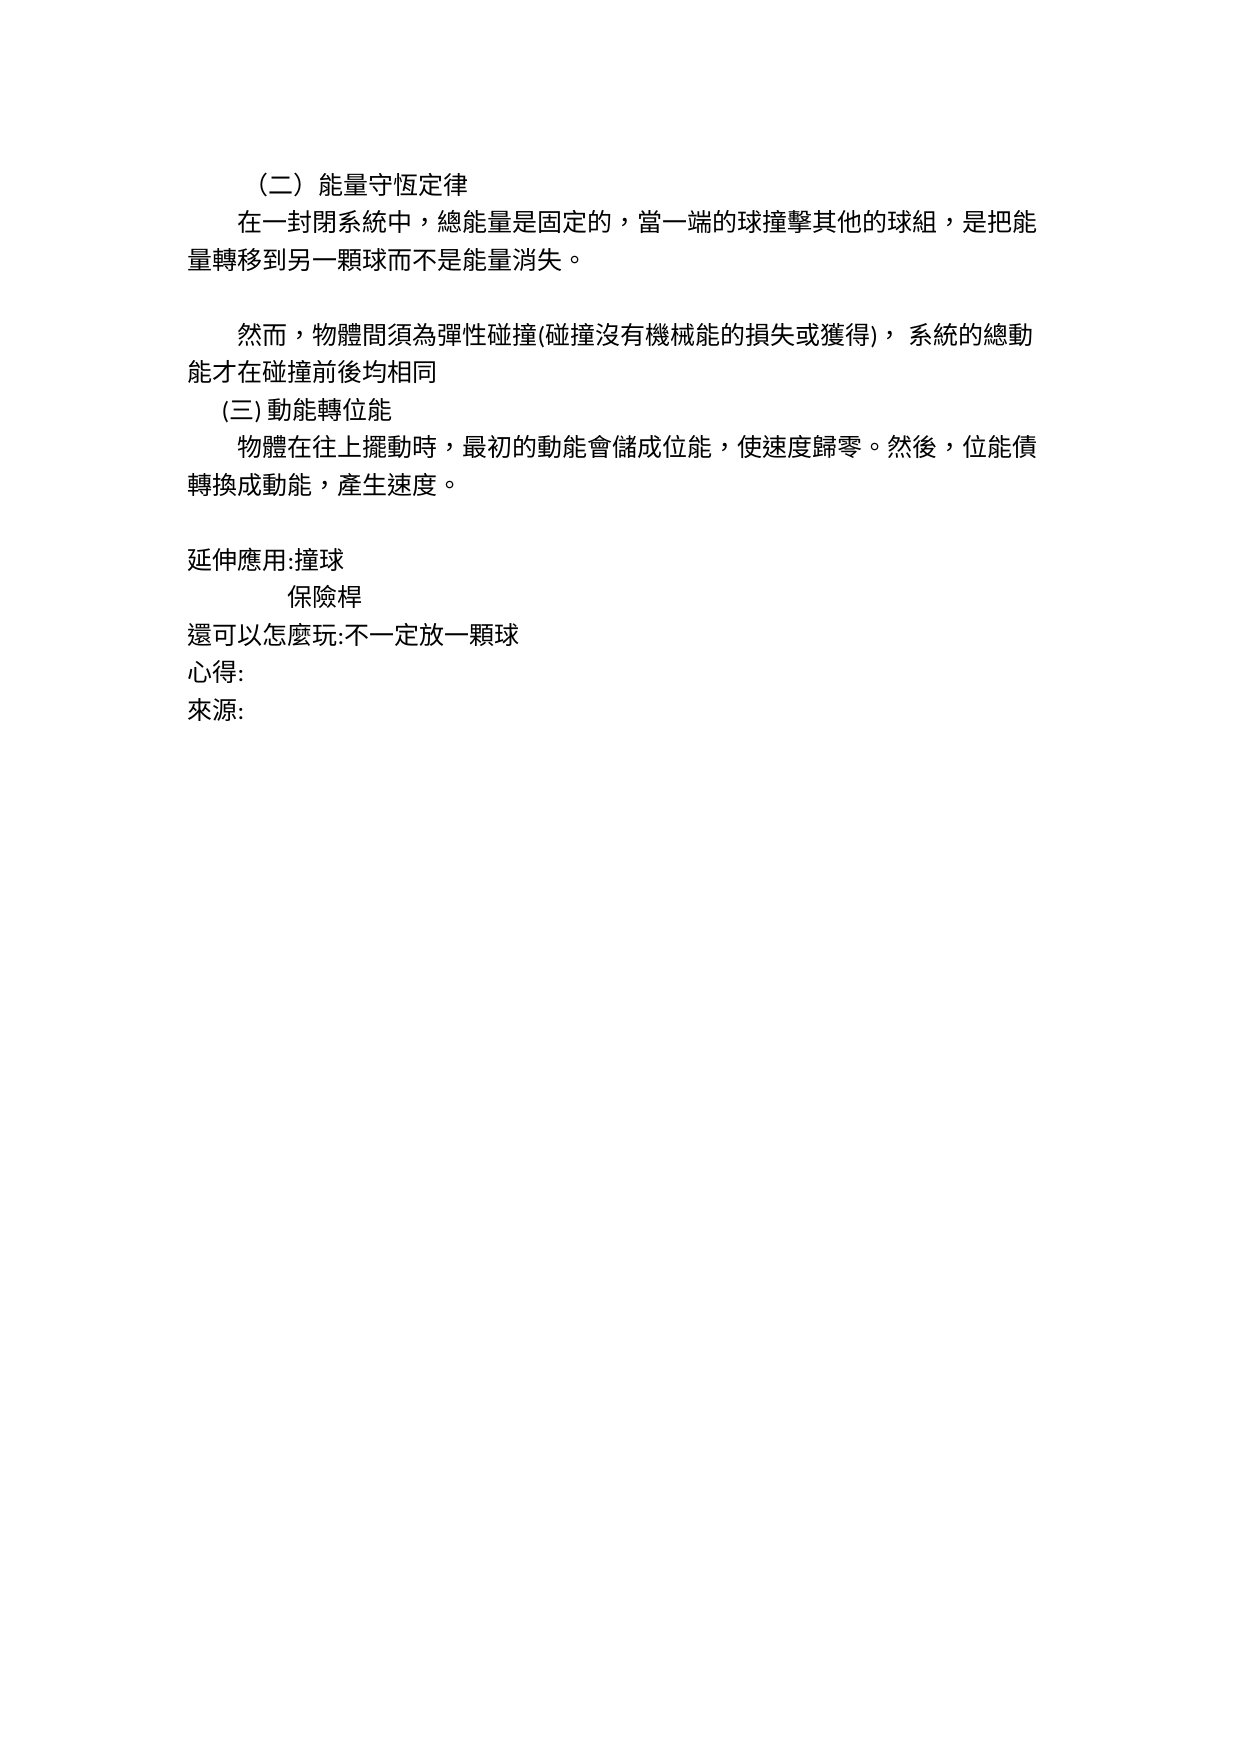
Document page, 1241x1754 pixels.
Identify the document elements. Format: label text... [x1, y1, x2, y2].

text （二）能量守恆定律 [187, 164, 1053, 202]
text 保險桿 [187, 577, 1053, 614]
text 還可以怎麼玩:不一定放一顆球 [187, 614, 1053, 652]
text 在一封閉系統中，總能量是固定的，當一端的球撞擊其他的球組，是把能 量轉移到另一顆球而不是能量消失。 [187, 202, 1053, 277]
text 心得: [187, 652, 1053, 689]
text 延伸應用:撞球 [187, 539, 1053, 577]
text 來源: [187, 689, 1053, 727]
text 物體在往上擺動時，最初的動能會儲成位能，使速度歸零。然後，位能債轉換成動能，產生速度。 [187, 427, 1053, 502]
text (三) 動能轉位能 [187, 389, 1053, 427]
text 然而，物體間須為彈性碰撞(碰撞沒有機械能的損失或獲得)， 系統的總動能才在碰撞前後均相同 [187, 314, 1053, 389]
